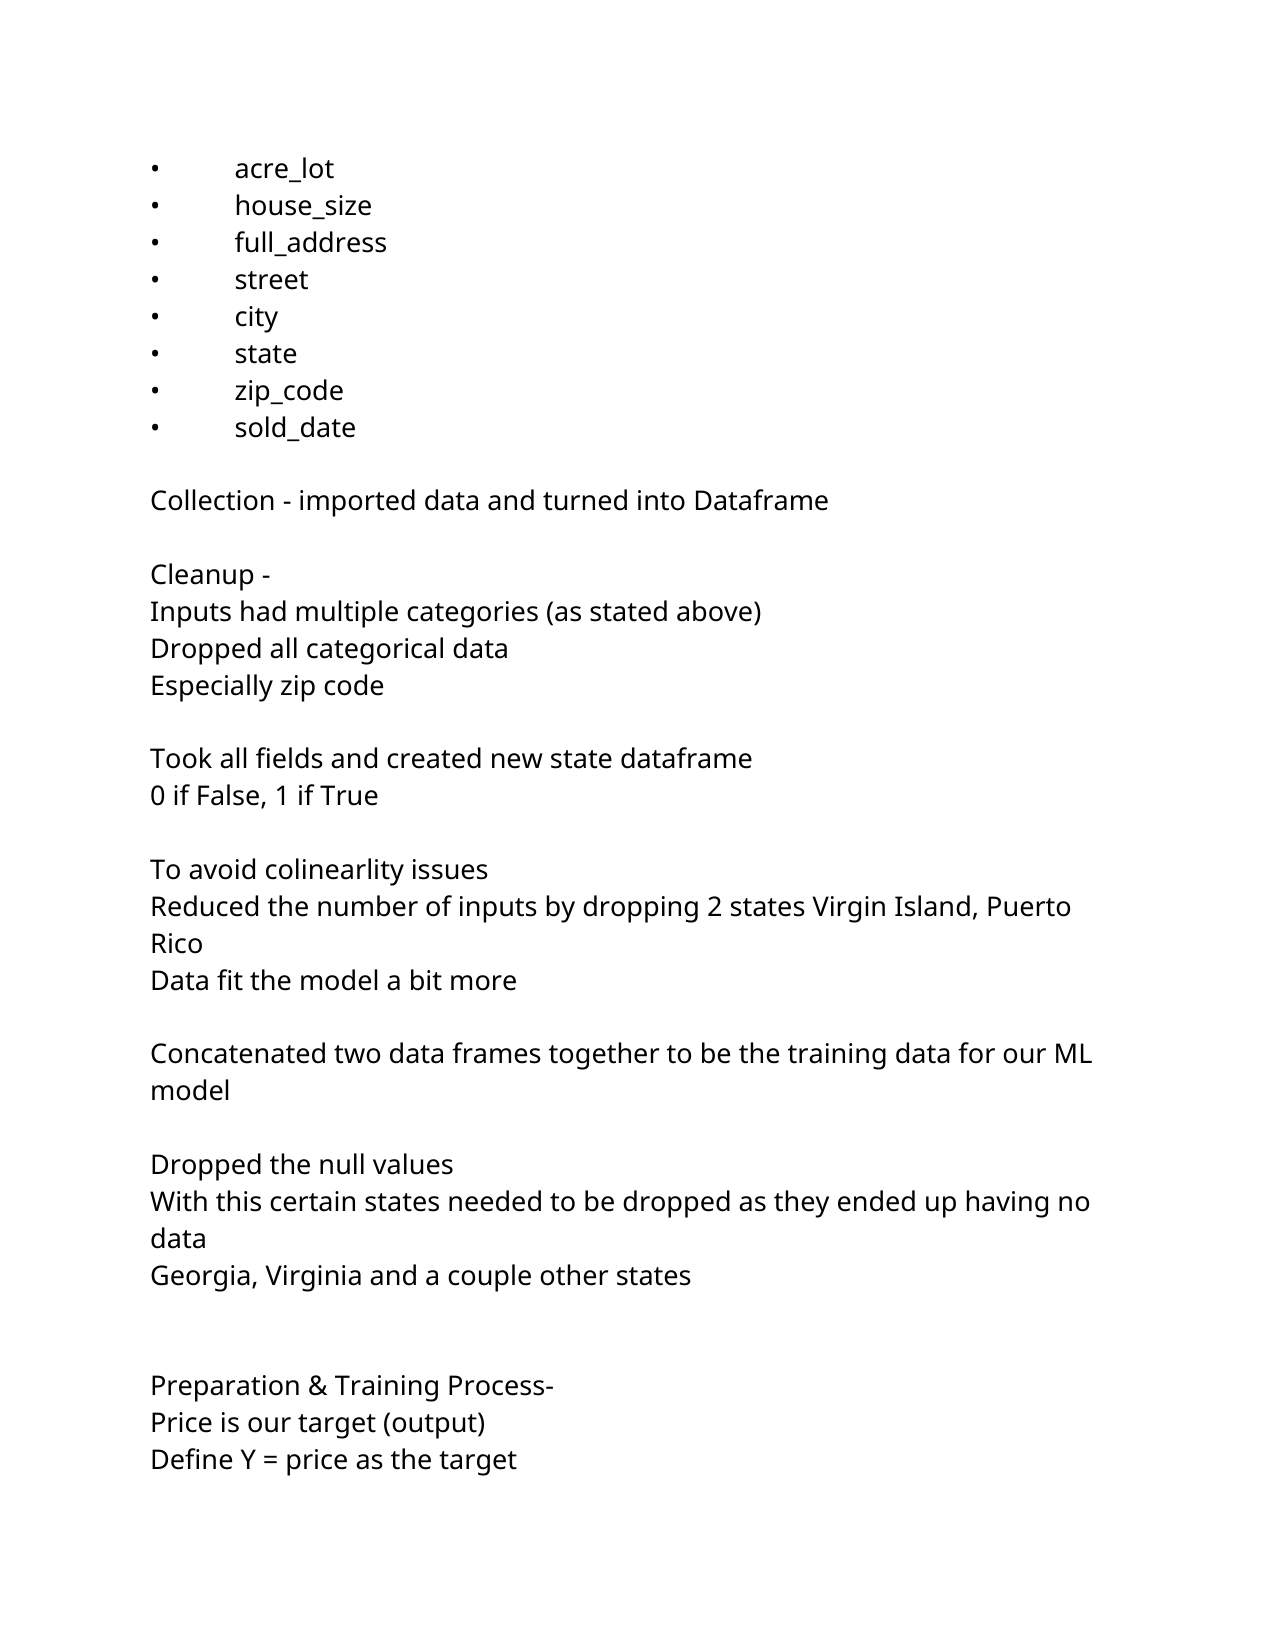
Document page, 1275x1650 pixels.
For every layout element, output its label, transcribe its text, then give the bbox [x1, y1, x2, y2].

text Concatenated two data frames together to be the training data for our ML model [150, 1035, 1125, 1109]
text Georgia, Virginia and a couple other states [150, 1256, 1125, 1293]
text Especially zip code [150, 666, 1125, 703]
text Cleanup - [150, 556, 1125, 592]
text Dropped the null values [150, 1146, 1125, 1182]
list zip_code [150, 371, 1125, 408]
list state [150, 334, 1125, 371]
text Collection - imported data and turned into Dataframe [150, 482, 1125, 519]
text To avoid colinearlity issues [150, 851, 1125, 887]
list street [150, 261, 1125, 297]
list sold_date [150, 408, 1125, 445]
text Took all fields and created new state dataframe [150, 740, 1125, 777]
text Inputs had multiple categories (as stated above) [150, 592, 1125, 629]
text Dropped all categorical data [150, 629, 1125, 666]
text Define Y = price as the target [150, 1441, 1125, 1477]
text Preparation & Training Process- [150, 1367, 1125, 1404]
list full_address [150, 224, 1125, 261]
text 0 if False, 1 if True [150, 777, 1125, 814]
list city [150, 297, 1125, 334]
list acre_lot [150, 150, 1125, 187]
text With this certain states needed to be dropped as they ended up having no data [150, 1182, 1125, 1256]
text Data fit the model a bit more [150, 961, 1125, 998]
text Price is our target (output) [150, 1404, 1125, 1441]
text Reduced the number of inputs by dropping 2 states Virgin Island, Puerto Rico [150, 887, 1125, 961]
list house_size [150, 187, 1125, 224]
